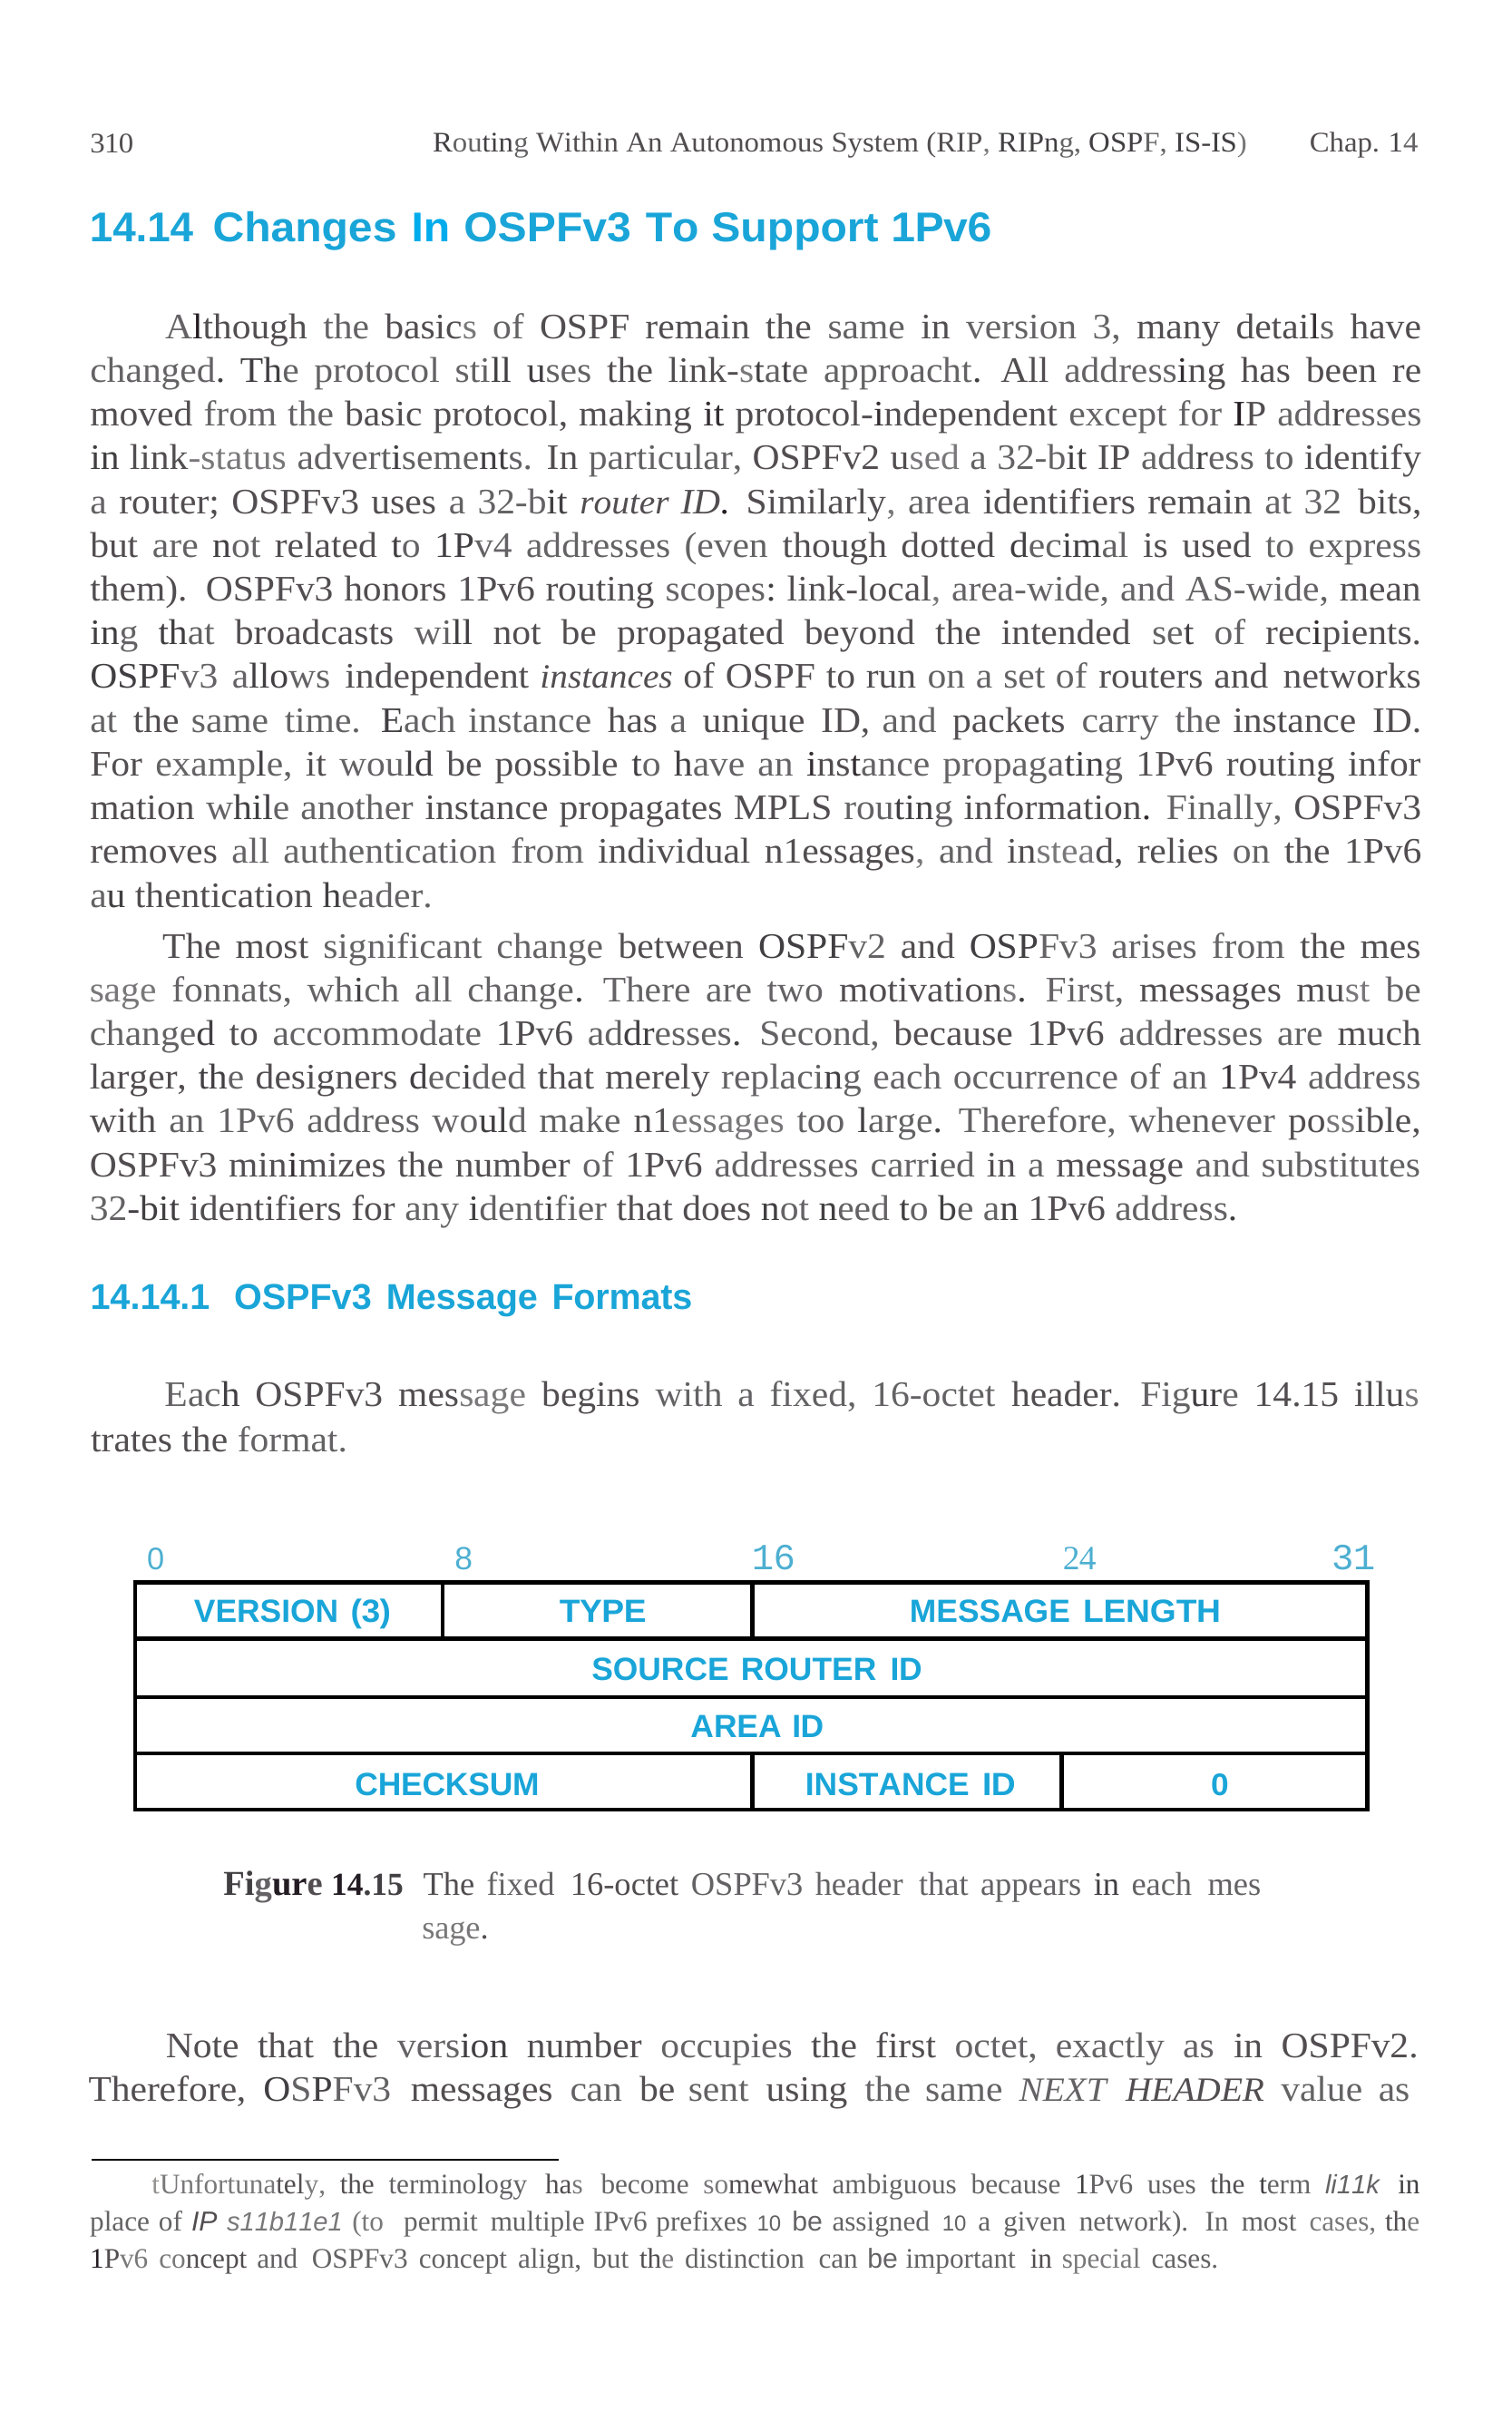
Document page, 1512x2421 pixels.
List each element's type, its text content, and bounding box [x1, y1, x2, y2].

table_header MESSAGE LENGTH [755, 1585, 1365, 1636]
table_cell INSTANCE ID [755, 1755, 1059, 1808]
subtitle Changes In OSPFv3 To Support 1Pv6 [90, 202, 1432, 250]
table_header VERSION (3) [137, 1585, 441, 1636]
text Although the basics of OSPF remain the same in version 3, many details have changed. The protocol still uses the link-state approacht. All addressing has been re­ moved from the basic protocol, making it protocol-independent except for IP addresses in link-status advertisements. In particular, OSPFv2 used a 32-bit IP address to identify a router; OSPFv3 uses a 32-bit router ID. Similarly, area identifiers remain at 32 bits, but are not related to 1Pv4 addresses (even though dotted decimal is used to express them). OSPFv3 honors 1Pv6 routing scopes: link-local, area-wide, and AS-wide, mean­ ing that broadcasts will not be propagated beyond the intended set of recipients. OSPFv3 allows independent instances of OSPF to run on a set of routers and networks at the same time. Each instance has a unique ID, and packets carry the instance ID. For example, it would be possible to have an instance propagating 1Pv6 routing infor­ mation while another instance propagates MPLS routing information. Finally, OSPFv3 removes all authentication from individual n1essages, and instead, relies on the 1Pv6 au­ thentication header. [90, 305, 1421, 915]
text Figure 14.15 The fixed 16-octet OSPFv3 header that appears in each mes­ sage. [223, 1862, 1289, 1946]
table_cell AREA ID [137, 1699, 1365, 1752]
text 310 Routing Within An Autonomous System (RIP, RIPng, OSPF, IS-IS) Chap. 14 [90, 125, 1432, 159]
text Note that the version number occupies the first octet, exactly as in OSPFv2. Therefore, OSPFv3 messages can be sent using the same NEXT HEADER value as [88, 2025, 1419, 2109]
table_cell SOURCE ROUTER ID [137, 1641, 1365, 1694]
table_cell 0 [1064, 1755, 1365, 1808]
table_header TYPE [444, 1585, 750, 1636]
table_cell CHECKSUM [137, 1755, 750, 1808]
subtitle OSPFv3 Message Formats [90, 1275, 1432, 1317]
text 0 8 16 24 31 [147, 1538, 1432, 1580]
text The most significant change between OSPFv2 and OSPFv3 arises from the mes­ sage fonnats, which all change. There are two motivations. First, messages must be changed to accommodate 1Pv6 addresses. Second, because 1Pv6 addresses are much larger, the designers decided that merely replacing each occurrence of an 1Pv4 address with an 1Pv6 address would make n1essages too large. Therefore, whenever possible, OSPFv3 minimizes the number of 1Pv6 addresses carried in a message and substitutes 32-bit identifiers for any identifier that does not need to be an 1Pv6 address. [89, 924, 1421, 1228]
text tUnfortunately, the terminology has become somewhat ambiguous because 1Pv6 uses the term li11k in place of IP s11b11e1 (to permit multiple IPv6 prefixes 10 be assigned 10 a given network). In most cases, the 1Pv6 concept and OSPFv3 concept align, but the distinction can be important in special cases. [90, 2168, 1420, 2274]
text Each OSPFv3 message begins with a fixed, 16-octet header. Figure 14.15 illus­ trates the format. [91, 1372, 1419, 1459]
